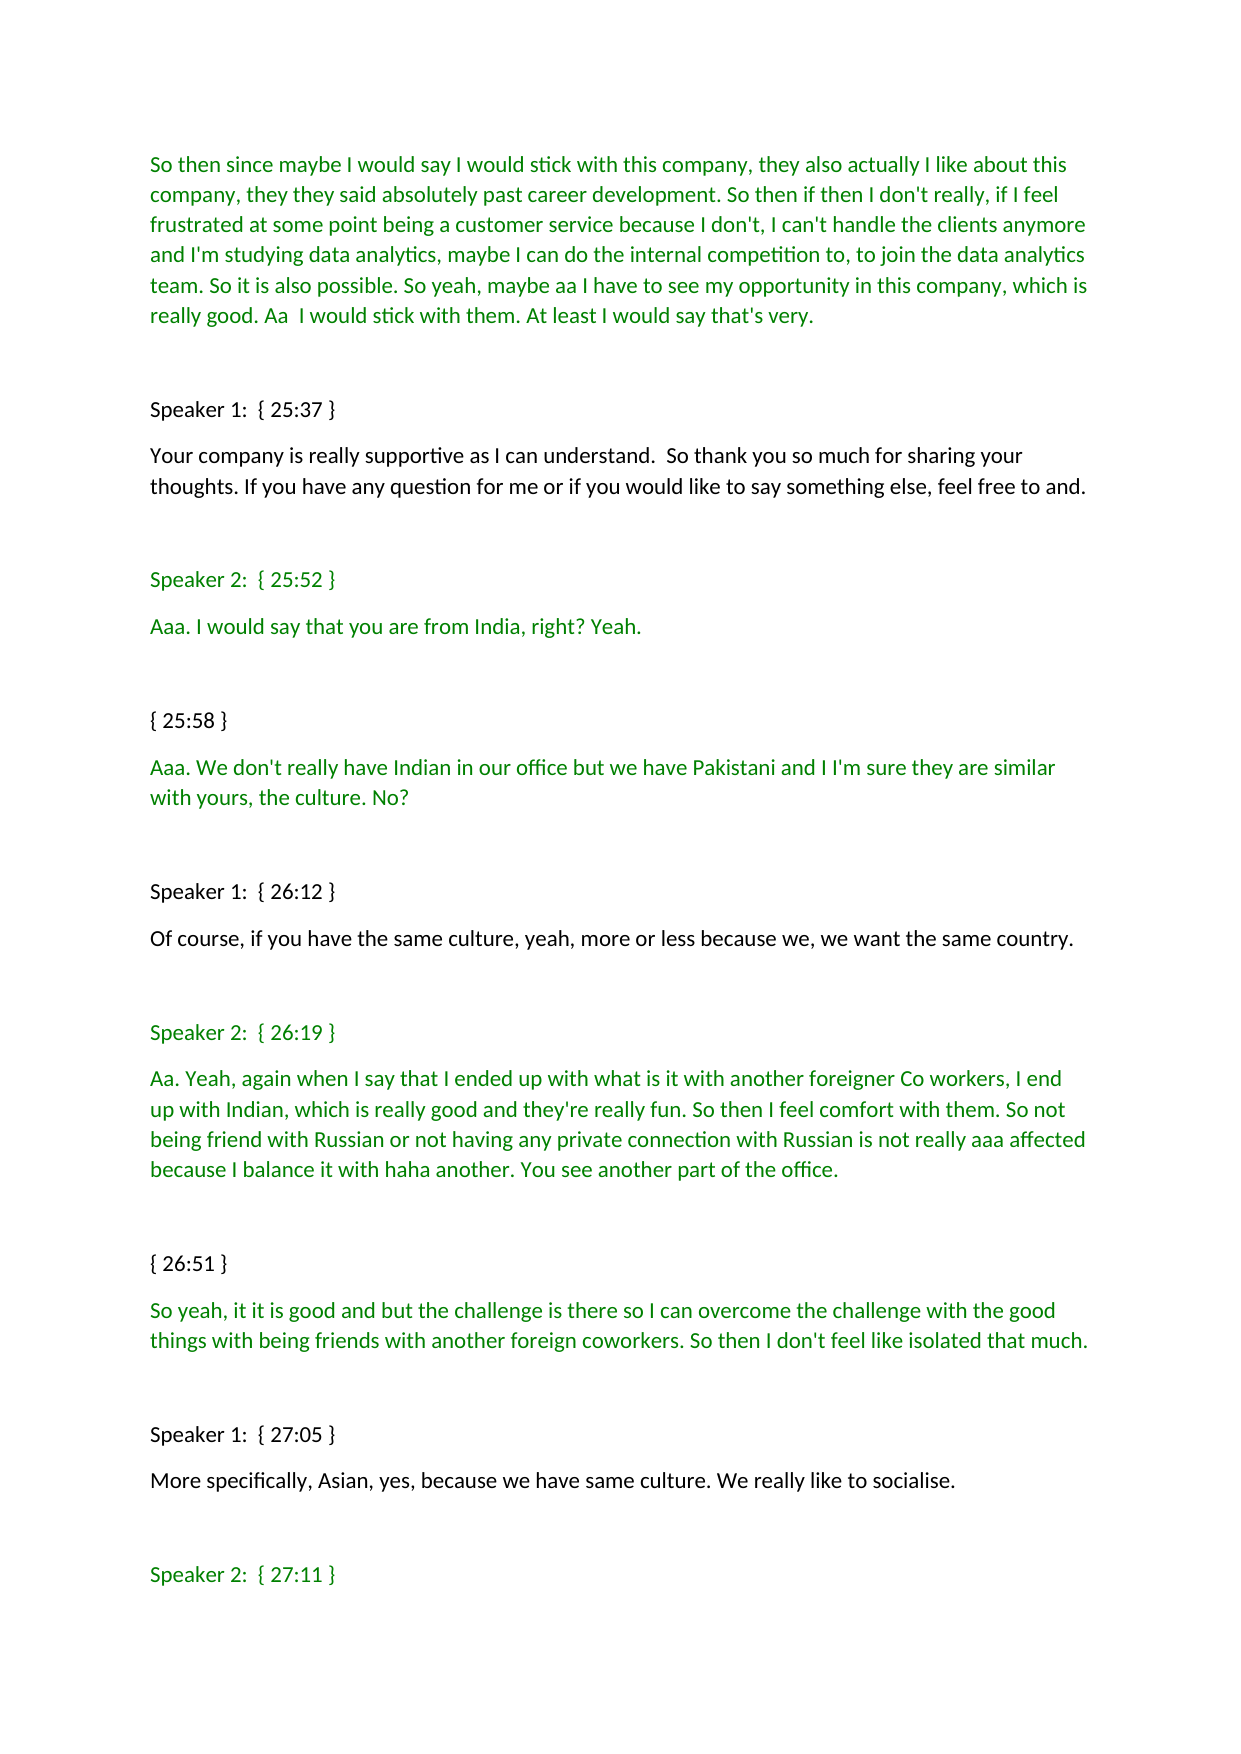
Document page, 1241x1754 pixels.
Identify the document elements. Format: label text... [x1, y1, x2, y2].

text So then since maybe I would say I would stick with this company, they also actually I like about this company, they they said absolutely past career development. So then if then I don't really, if I feel frustrated at some point being a customer service because I don't, I can't handle the clients anymore and I'm studying data analytics, maybe I can do the internal competition to, to join the data analytics team. So it is also possible. So yeah, maybe aa I have to see my opportunity in this company, which is really good. Aa I would stick with them. At least I would say that's very. [150, 150, 1090, 329]
text Of course, if you have the same culture, yeah, more or less because we, we want the same country. [150, 924, 1090, 952]
text Aa. Yeah, again when I say that I ended up with what is it with another foreigner Co workers, I end up with Indian, which is really good and they're really fun. So then I feel comfort with them. So not being friend with Russian or not having any private connection with Russian is not really aaa affected because I balance it with haha another. You see another part of the office. [150, 1064, 1090, 1183]
text Your company is really supportive as I can understand. So thank you so much for sharing your thoughts. If you have any question for me or if you would like to say something else, feel free to and. [150, 442, 1090, 500]
text Speaker 2: { 27:11 } [150, 1560, 1090, 1588]
text So yeah, it it is good and but the challenge is there so I can overcome the challenge with the good things with being friends with another foreign coworkers. So then I don't feel like isolated that much. [150, 1296, 1090, 1354]
text Speaker 2: { 26:19 } [150, 1018, 1090, 1046]
text Speaker 2: { 25:52 } [150, 566, 1090, 594]
text { 25:58 } [150, 706, 1090, 734]
text Aaa. I would say that you are from India, right? Yeah. [150, 612, 1090, 641]
text Speaker 1: { 26:12 } [150, 877, 1090, 905]
text Speaker 1: { 27:05 } [150, 1420, 1090, 1448]
text Speaker 1: { 25:37 } [150, 395, 1090, 423]
text More specifically, Asian, yes, because we have same culture. We really like to socialise. [150, 1467, 1090, 1495]
text Aaa. We don't really have Indian in our office but we have Pakistani and I I'm sure they are similar with yours, the culture. No? [150, 753, 1090, 811]
text { 26:51 } [150, 1249, 1090, 1277]
